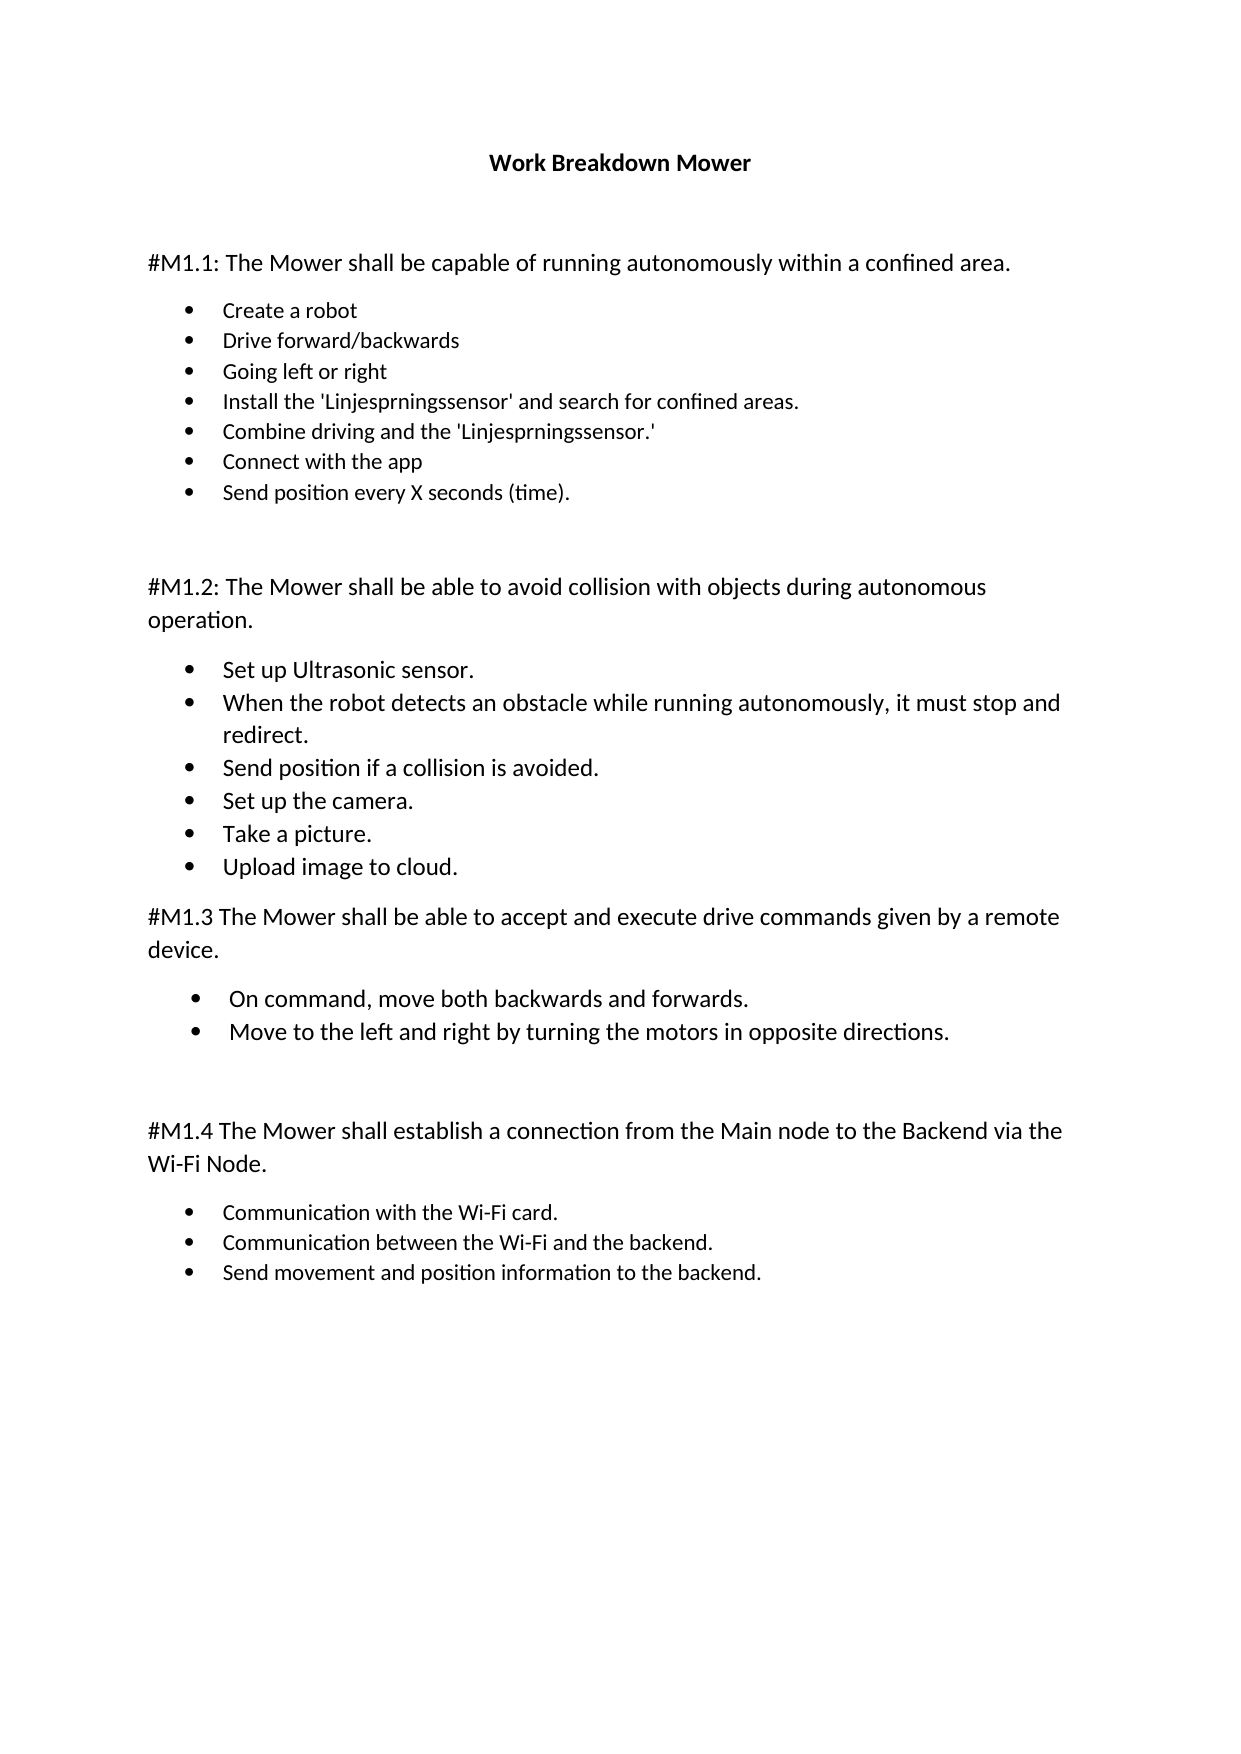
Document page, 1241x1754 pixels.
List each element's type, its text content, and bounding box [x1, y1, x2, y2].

list Send position if a collision is avoided. [185, 753, 1093, 783]
list Take a picture. [185, 818, 1093, 849]
list Communication between the Wi-Fi and the backend. [185, 1228, 1093, 1256]
list Set up the camera. [185, 786, 1093, 816]
list Move to the left and right by turning the motors in opposite directions. [191, 1016, 1093, 1047]
text #M1.2: The Mower shall be able to avoid collision with objects during autonomous operation. [148, 571, 1093, 635]
list When the robot detects an obstacle while running autonomously, it must stop and redirect. [185, 687, 1093, 750]
list Combine driving and the 'Linjesprningssensor.' [185, 417, 1093, 445]
list On command, move both backwards and forwards. [191, 983, 1093, 1014]
text #M1.1: The Mower shall be capable of running autonomously within a confined area. [148, 247, 1093, 277]
list Drive forward/backwards [185, 327, 1093, 354]
list Install the 'Linjesprningssensor' and search for confined areas. [185, 387, 1093, 415]
list Connect with the app [185, 447, 1093, 475]
text #M1.4 The Mower shall establish a connection from the Main node to the Backend via the Wi-Fi Node. [148, 1116, 1093, 1179]
list Send position every X seconds (time). [185, 478, 1093, 506]
list Set up Ultrasonic sensor. [185, 654, 1093, 684]
list Send movement and position information to the backend. [185, 1258, 1093, 1286]
list Upload image to cloud. [185, 851, 1093, 882]
text #M1.3 The Mower shall be able to accept and execute drive commands given by a remote device. [148, 901, 1093, 964]
text Work Breakdown Mower [148, 148, 1093, 178]
list Communication with the Wi-Fi card. [185, 1198, 1093, 1226]
list Going left or right [185, 357, 1093, 385]
list Create a robot [185, 296, 1093, 324]
